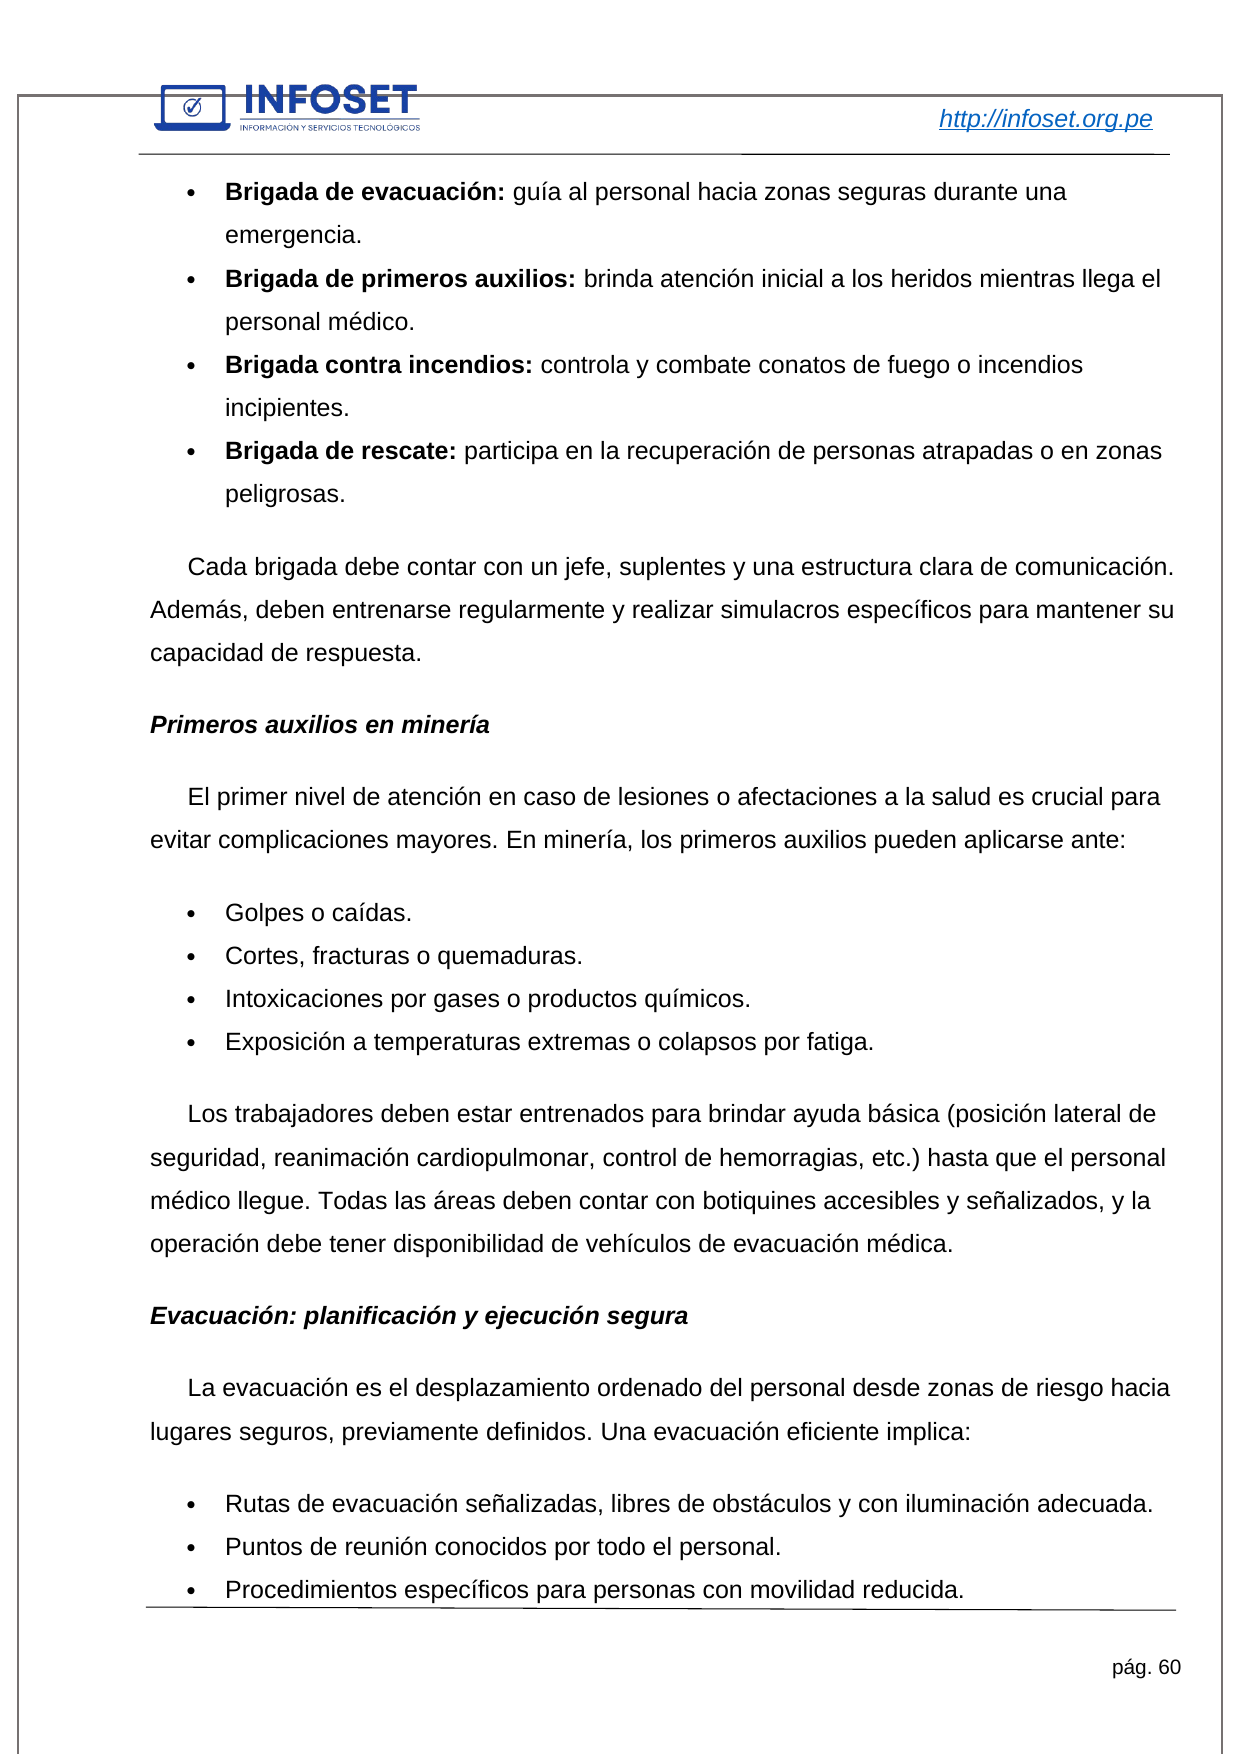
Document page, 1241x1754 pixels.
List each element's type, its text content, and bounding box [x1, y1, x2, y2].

text Los trabajadores deben estar entrenados para brindar ayuda básica (posición lateral de seguridad, reanimación cardiopulmonar, control de hemorragias, etc.) hasta que el personal médico llegue. Todas las áreas deben contar con botiquines accesibles y señalizados, y la operación debe tener disponibilidad de vehículos de evacuación médica. [150, 1099, 1181, 1257]
text La evacuación es el desplazamiento ordenado del personal desde zonas de riesgo hacia lugares seguros, previamente definidos. Una evacuación eficiente implica: [150, 1373, 1181, 1445]
list Golpes o caídas. [187, 898, 1181, 926]
text Evacuación: planificación y ejecución segura [150, 1301, 1181, 1330]
list Intoxicaciones por gases o productos químicos. [187, 984, 1181, 1013]
list Cortes, fracturas o quemaduras. [187, 941, 1181, 969]
text Primeros auxilios en minería [150, 710, 1181, 739]
list Brigada de evacuación: guía al personal hacia zonas seguras durante una emergencia. [187, 177, 1181, 249]
list Brigada de primeros auxilios: brinda atención inicial a los heridos mientras llega el personal médico. [187, 263, 1181, 335]
list Brigada contra incendios: controla y combate conatos de fuego o incendios incipientes. [187, 350, 1181, 422]
list Procedimientos específicos para personas con movilidad reducida. [187, 1575, 1181, 1604]
text Cada brigada debe contar con un jefe, suplentes y una estructura clara de comunicación. Además, deben entrenarse regularmente y realizar simulacros específicos para mantener su capacidad de respuesta. [150, 551, 1181, 666]
text El primer nivel de atención en caso de lesiones o afectaciones a la salud es crucial para evitar complicaciones mayores. En minería, los primeros auxilios pueden aplicarse ante: [150, 782, 1181, 854]
list Brigada de rescate: participa en la recuperación de personas atrapadas o en zonas peligrosas. [187, 436, 1181, 508]
list Exposición a temperaturas extremas o colapsos por fatiga. [187, 1027, 1181, 1056]
list Puntos de reunión conocidos por todo el personal. [187, 1532, 1181, 1561]
list Rutas de evacuación señalizadas, libres de obstáculos y con iluminación adecuada. [187, 1489, 1181, 1517]
picture [150, 81, 423, 134]
